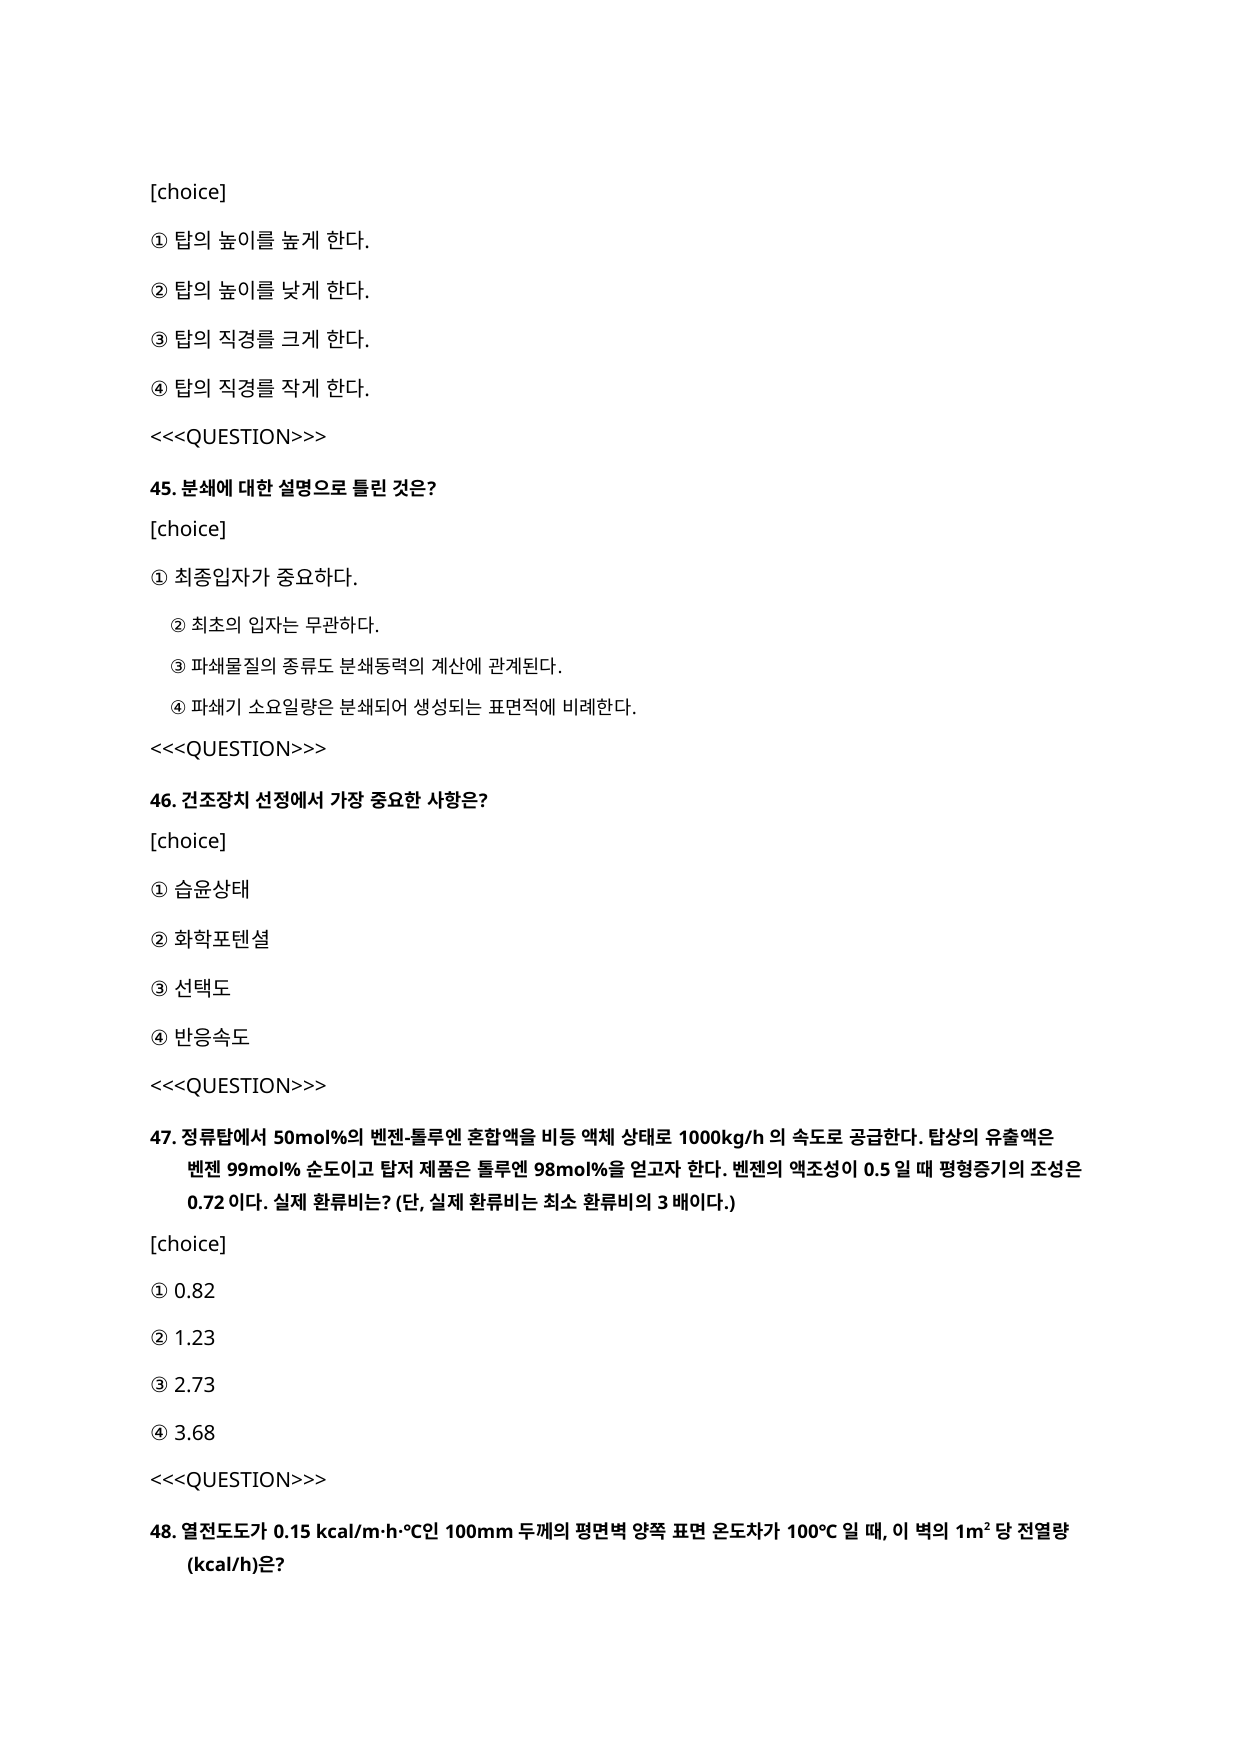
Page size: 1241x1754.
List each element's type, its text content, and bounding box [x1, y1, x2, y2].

text [choice] [150, 1229, 1090, 1257]
text [choice] [150, 514, 1090, 543]
text <<<QUESTION>>> [150, 1071, 1090, 1099]
text ① 0.82 [150, 1276, 1090, 1304]
text 48. 열전도도가 0.15 kcal/m·h·℃인 100mm 두께의 평면벽 양쪽 표면 온도차가 100℃ 일 때, 이 벽의 1m2 당 전열량(kcal/h)은? [150, 1517, 1090, 1576]
text ③ 선택도 [150, 972, 1090, 1003]
text <<<QUESTION>>> [150, 1465, 1090, 1493]
text ③ 파쇄물질의 종류도 분쇄동력의 계산에 관계된다. [150, 652, 1090, 679]
text ② 탑의 높이를 낮게 한다. [150, 274, 1090, 304]
text 47. 정류탑에서 50mol%의 벤젠-톨루엔 혼합액을 비등 액체 상태로 1000kg/h 의 속도로 공급한다. 탑상의 유출액은 벤젠 99mol% 순도이고 탑저 제품은 톨루엔 98mol%을 얻고자 한다. 벤젠의 액조성이 0.5일 때 평형증기의 조성은 0.72이다. 실제 환류비는? (단, 실제 환류비는 최소 환류비의 3배이다.) [150, 1122, 1090, 1215]
text <<<QUESTION>>> [150, 734, 1090, 762]
text ④ 3.68 [150, 1418, 1090, 1446]
text ④ 파쇄기 소요일량은 분쇄되어 생성되는 표면적에 비례한다. [150, 693, 1090, 720]
text ③ 2.73 [150, 1371, 1090, 1399]
text [choice] [150, 826, 1090, 855]
text ② 1.23 [150, 1323, 1090, 1352]
text ③ 탑의 직경를 크게 한다. [150, 323, 1090, 353]
text ② 화학포텐셜 [150, 923, 1090, 953]
text ② 최초의 입자는 무관하다. [150, 611, 1090, 638]
text 45. 분쇄에 대한 설명으로 틀린 것은? [150, 473, 1090, 501]
text ① 습윤상태 [150, 873, 1090, 904]
text ① 최종입자가 중요하다. [150, 562, 1090, 592]
text ④ 반응속도 [150, 1022, 1090, 1052]
text <<<QUESTION>>> [150, 422, 1090, 450]
text [choice] [150, 177, 1090, 206]
text ① 탑의 높이를 높게 한다. [150, 224, 1090, 255]
text 46. 건조장치 선정에서 가장 중요한 사항은? [150, 785, 1090, 812]
text ④ 탑의 직경를 작게 한다. [150, 373, 1090, 403]
